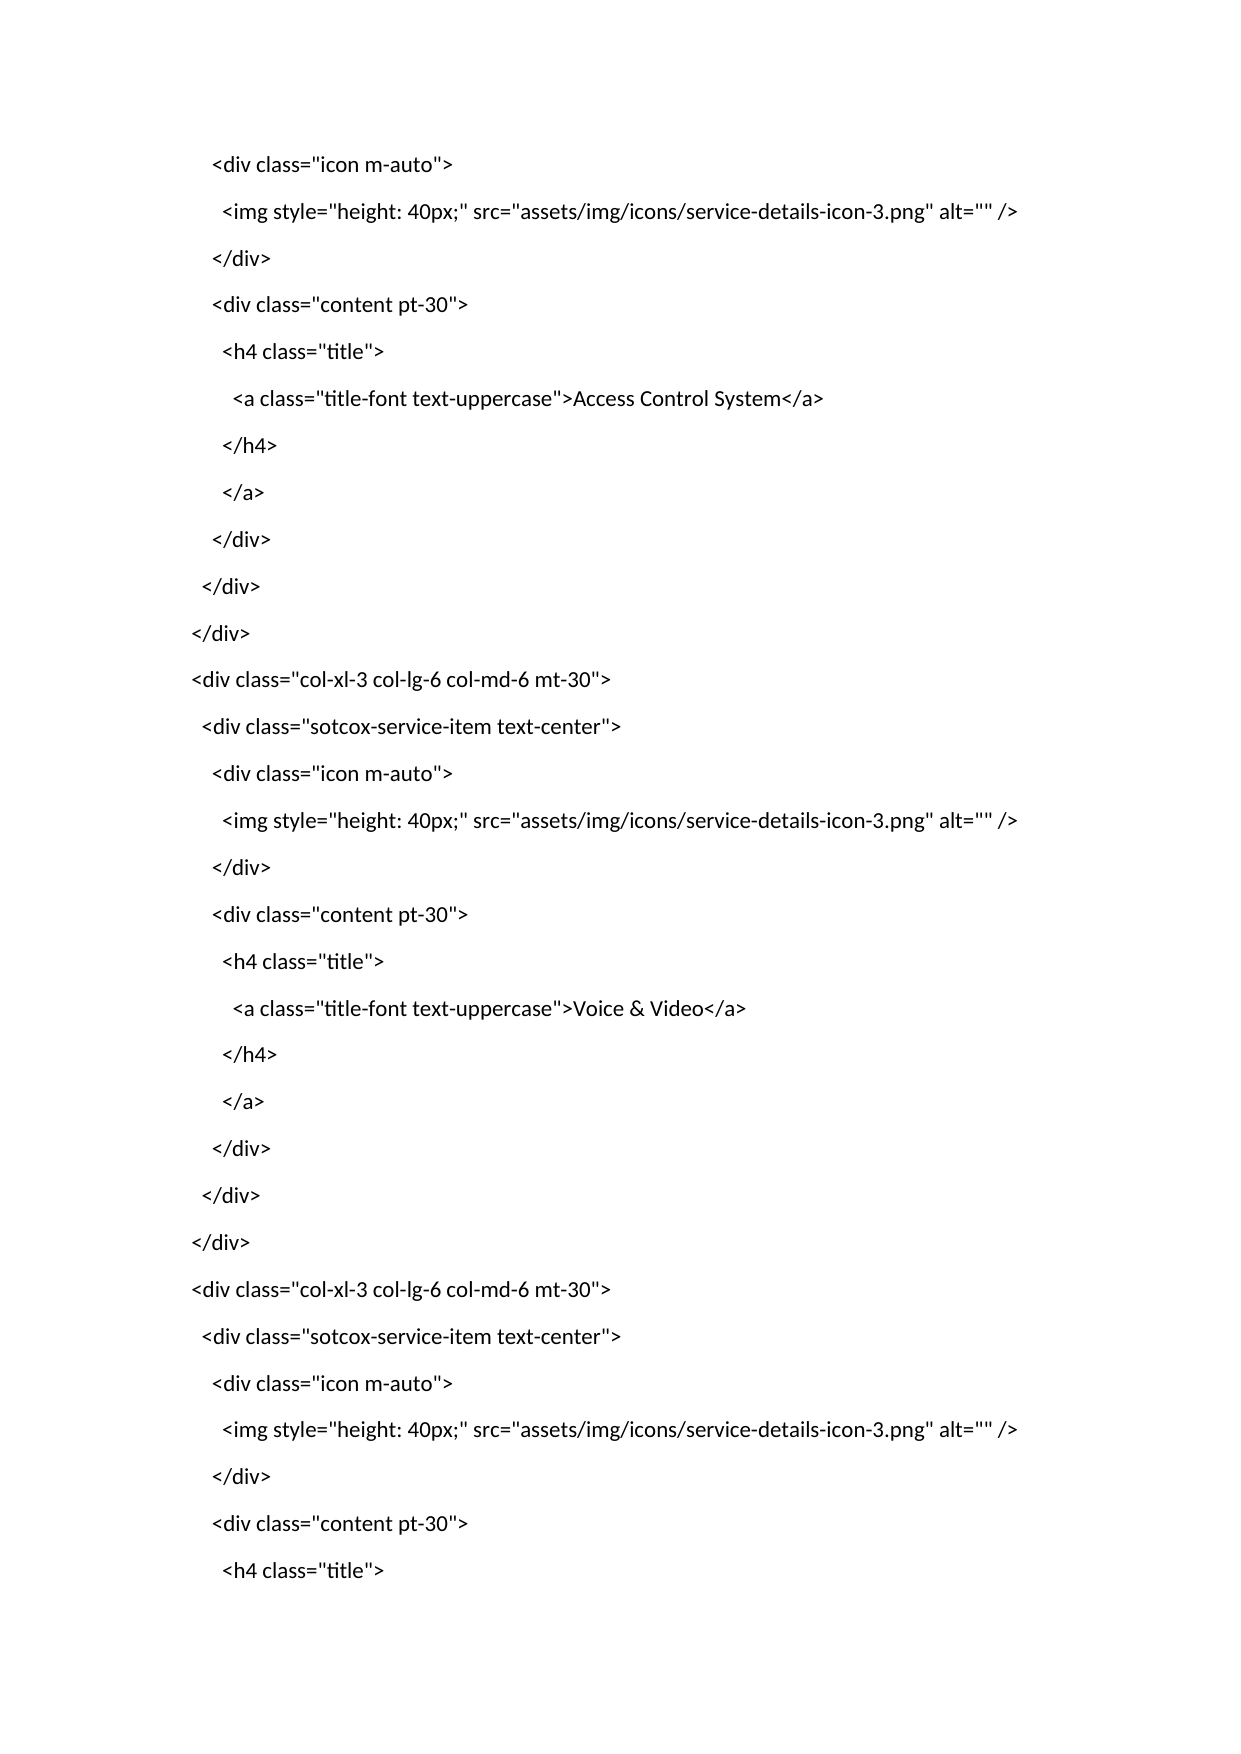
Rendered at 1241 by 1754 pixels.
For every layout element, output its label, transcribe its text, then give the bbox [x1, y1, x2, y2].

text </div> [150, 572, 1090, 600]
text <img style="height: 40px;" src="assets/img/icons/service-details-icon-3.png" alt="" /> [150, 1416, 1090, 1444]
text <img style="height: 40px;" src="assets/img/icons/service-details-icon-3.png" alt="" /> [150, 806, 1090, 834]
text </div> [150, 1228, 1090, 1256]
text <div class="icon m-auto"> [150, 150, 1090, 178]
text </div> [150, 619, 1090, 647]
text <div class="content pt-30"> [150, 900, 1090, 928]
text </div> [150, 1462, 1090, 1491]
text </h4> [150, 431, 1090, 459]
text <div class="col-xl-3 col-lg-6 col-md-6 mt-30"> [150, 1275, 1090, 1303]
text </div> [150, 525, 1090, 553]
text <a class="title-font text-uppercase">Access Control System</a> [150, 384, 1090, 412]
text <h4 class="title"> [150, 337, 1090, 366]
text </div> [150, 244, 1090, 272]
text </div> [150, 853, 1090, 881]
text <div class="content pt-30"> [150, 291, 1090, 319]
text <img style="height: 40px;" src="assets/img/icons/service-details-icon-3.png" alt="" /> [150, 197, 1090, 225]
text <div class="icon m-auto"> [150, 1369, 1090, 1397]
text </div> [150, 1134, 1090, 1162]
text </a> [150, 478, 1090, 506]
text </a> [150, 1087, 1090, 1116]
text <div class="sotcox-service-item text-center"> [150, 1322, 1090, 1350]
text <div class="icon m-auto"> [150, 759, 1090, 787]
text <h4 class="title"> [150, 1556, 1090, 1584]
text <a class="title-font text-uppercase">Voice & Video</a> [150, 994, 1090, 1022]
text <div class="sotcox-service-item text-center"> [150, 712, 1090, 741]
text </h4> [150, 1041, 1090, 1069]
text <div class="content pt-30"> [150, 1509, 1090, 1537]
text <div class="col-xl-3 col-lg-6 col-md-6 mt-30"> [150, 666, 1090, 694]
text </div> [150, 1181, 1090, 1209]
text <h4 class="title"> [150, 947, 1090, 975]
